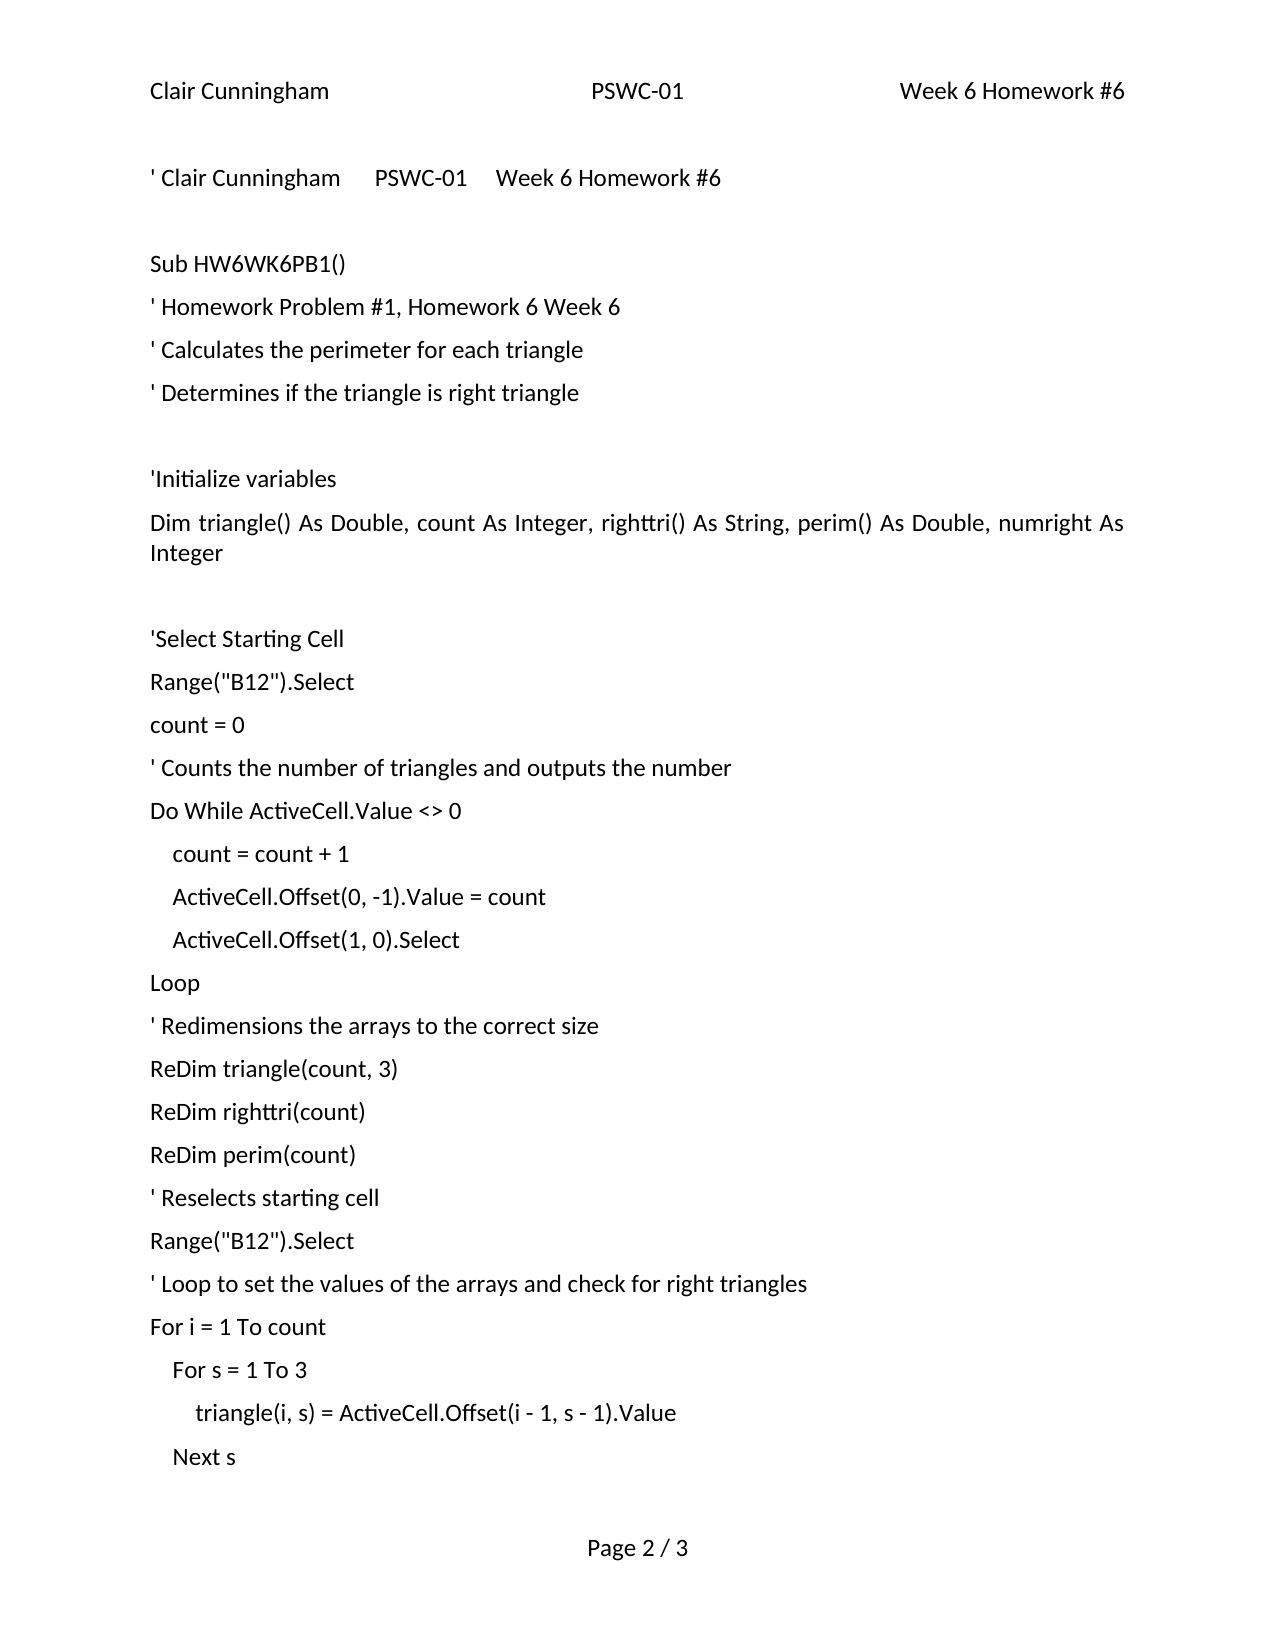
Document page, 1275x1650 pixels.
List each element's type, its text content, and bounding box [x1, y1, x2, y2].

text ReDim triangle(count, 3) [150, 1053, 1125, 1084]
text 'Initialize variables [150, 464, 1125, 494]
text triangle(i, s) = ActiveCell.Offset(i - 1, s - 1).Value [150, 1398, 1125, 1428]
text For s = 1 To 3 [150, 1354, 1125, 1385]
text ' Counts the number of triangles and outputs the number [150, 752, 1125, 783]
text Range("B12").Select [150, 666, 1125, 697]
text ReDim righttri(count) [150, 1096, 1125, 1127]
text 'Select Starting Cell [150, 623, 1125, 654]
text Dim triangle() As Double, count As Integer, righttri() As String, perim() As Double, numright As Integer [150, 507, 1125, 568]
text ' Redimensions the arrays to the correct size [150, 1010, 1125, 1041]
text Loop [150, 967, 1125, 998]
text Range("B12").Select [150, 1226, 1125, 1256]
text ' Homework Problem #1, Homework 6 Week 6 [150, 292, 1125, 322]
text Sub HW6WK6PB1() [150, 248, 1125, 279]
text ' Calculates the perimeter for each triangle [150, 334, 1125, 365]
text For i = 1 To count [150, 1312, 1125, 1342]
text count = count + 1 [150, 838, 1125, 869]
text ActiveCell.Offset(0, -1).Value = count [150, 881, 1125, 912]
text ' Determines if the triangle is right triangle [150, 378, 1125, 408]
text ActiveCell.Offset(1, 0).Select [150, 924, 1125, 955]
text ' Clair Cunningham PSWC-01 Week 6 Homework #6 [150, 162, 1125, 193]
text ReDim perim(count) [150, 1139, 1125, 1170]
text ' Loop to set the values of the arrays and check for right triangles [150, 1268, 1125, 1299]
text Next s [150, 1441, 1125, 1471]
text ' Reselects starting cell [150, 1182, 1125, 1213]
text count = 0 [150, 709, 1125, 740]
text Do While ActiveCell.Value <> 0 [150, 795, 1125, 826]
